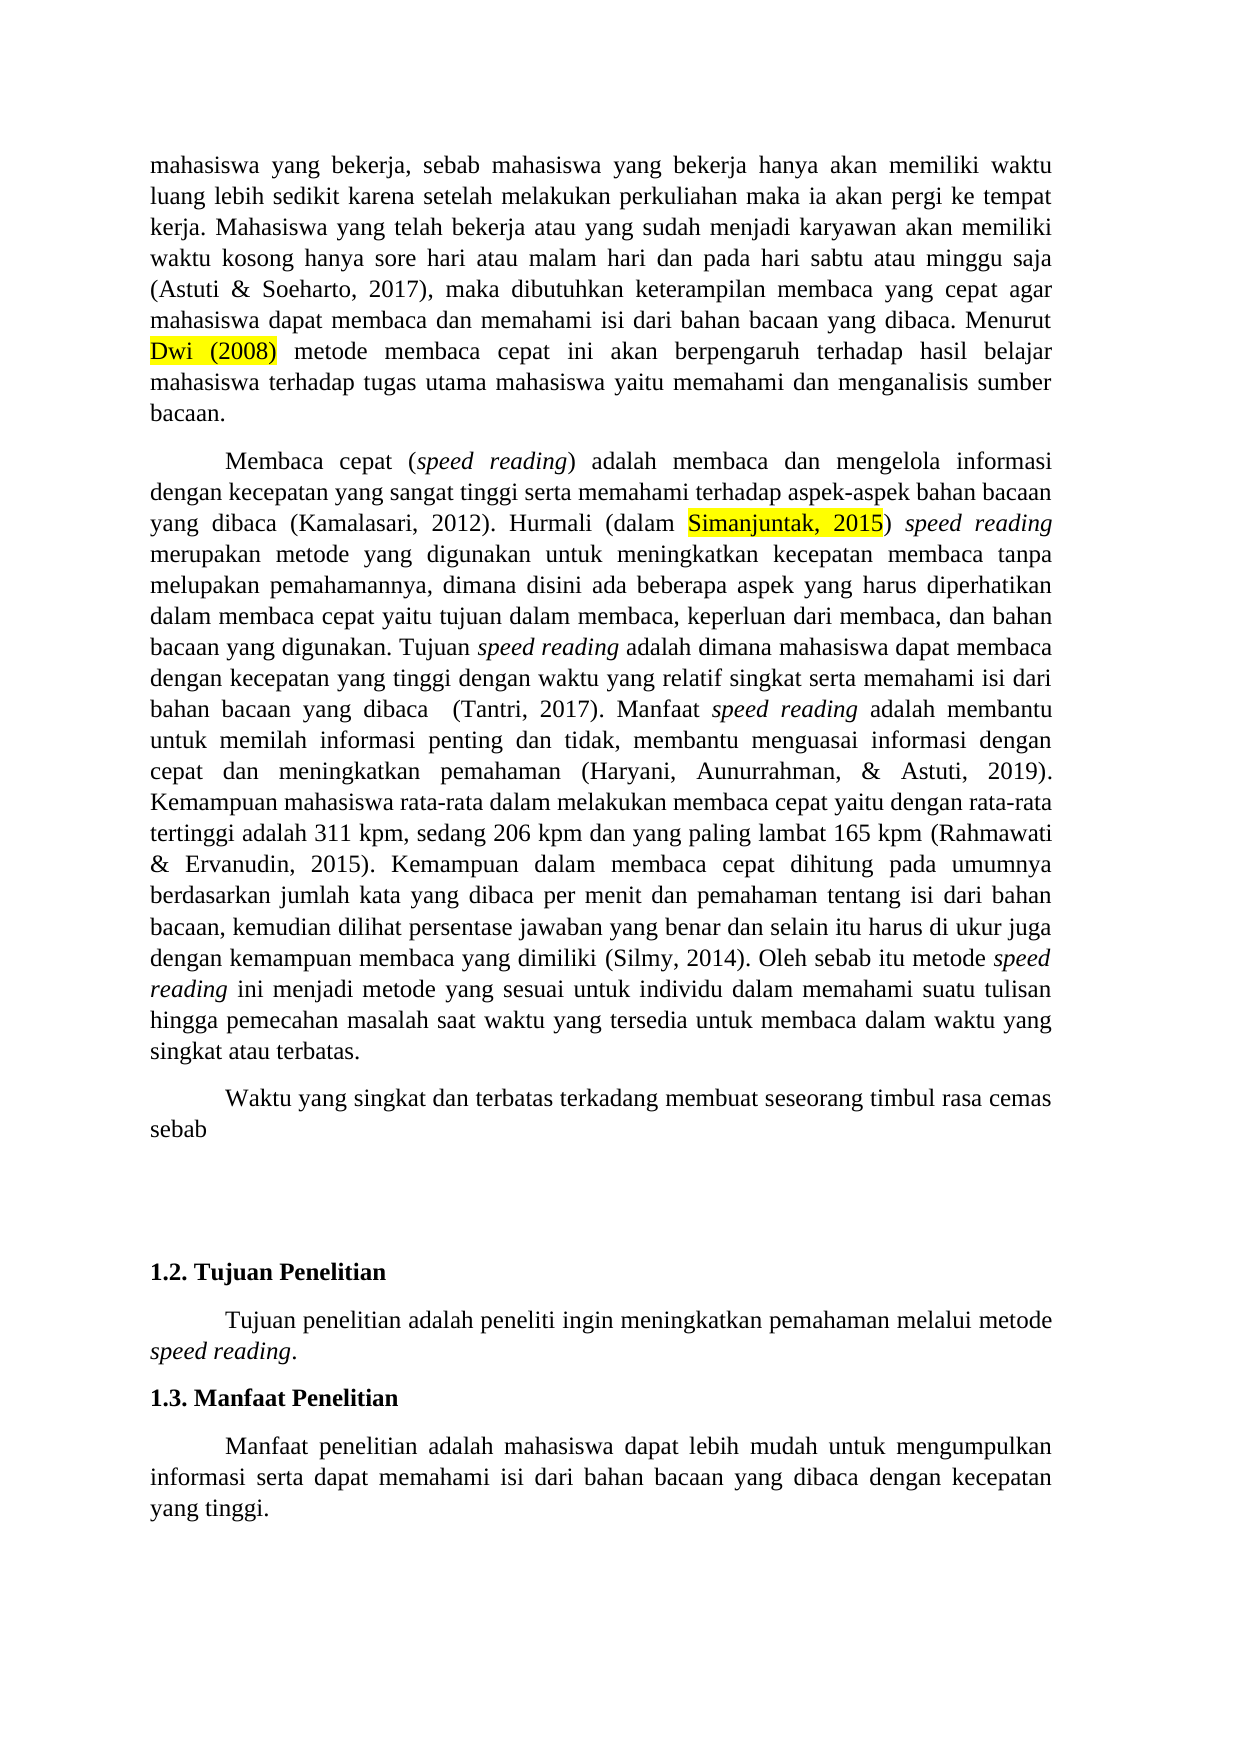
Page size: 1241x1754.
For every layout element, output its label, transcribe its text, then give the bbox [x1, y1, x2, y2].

text Manfaat penelitian adalah mahasiswa dapat lebih mudah untuk mengumpulkan informasi serta dapat memahami isi dari bahan bacaan yang dibaca dengan kecepatan yang tinggi. [150, 1431, 1053, 1522]
text Waktu yang singkat dan terbatas terkadang membuat seseorang timbul rasa cemas sebab [150, 1083, 1053, 1143]
text 1.3. Manfaat Penelitian [150, 1383, 1053, 1412]
text Tujuan penelitian adalah peneliti ingin meningkatkan pemahaman melalui metode speed reading. [150, 1305, 1053, 1364]
text Membaca cepat (speed reading) adalah membaca dan mengelola informasi dengan kecepatan yang sangat tinggi serta memahami terhadap aspek-aspek bahan bacaan yang dibaca . Hurmali (dalam Simanjuntak, 2015) speed reading merupakan metode yang digunakan untuk meningkatkan kecepatan membaca tanpa melupakan pemahamannya, dimana disini ada beberapa aspek yang harus diperhatikan dalam membaca cepat yaitu tujuan dalam membaca, keperluan dari membaca, dan bahan bacaan yang digunakan. Tujuan speed reading adalah dimana mahasiswa dapat membaca dengan kecepatan yang tinggi dengan waktu yang relatif singkat serta memahami isi dari bahan bacaan yang dibaca . Manfaat speed reading adalah membantu untuk memilah informasi penting dan tidak, membantu menguasai informasi dengan cepat dan meningkatkan pemahaman. Kemampuan mahasiswa rata-rata dalam melakukan membaca cepat yaitu dengan rata-rata tertinggi adalah 311 kpm, sedang 206 kpm dan yang paling lambat 165 kpm. Kemampuan dalam membaca cepat dihitung pada umumnya berdasarkan jumlah kata yang dibaca per menit dan pemahaman tentang isi dari bahan bacaan, kemudian dilihat persentase jawaban yang benar dan selain itu harus di ukur juga dengan kemampuan membaca yang dimiliki . Oleh sebab itu metode speed reading ini menjadi metode yang sesuai untuk individu dalam memahami suatu tulisan hingga pemecahan masalah saat waktu yang tersedia untuk membaca dalam waktu yang singkat atau terbatas. [150, 446, 1053, 1064]
text 1.2. Tujuan Penelitian [150, 1257, 1053, 1286]
